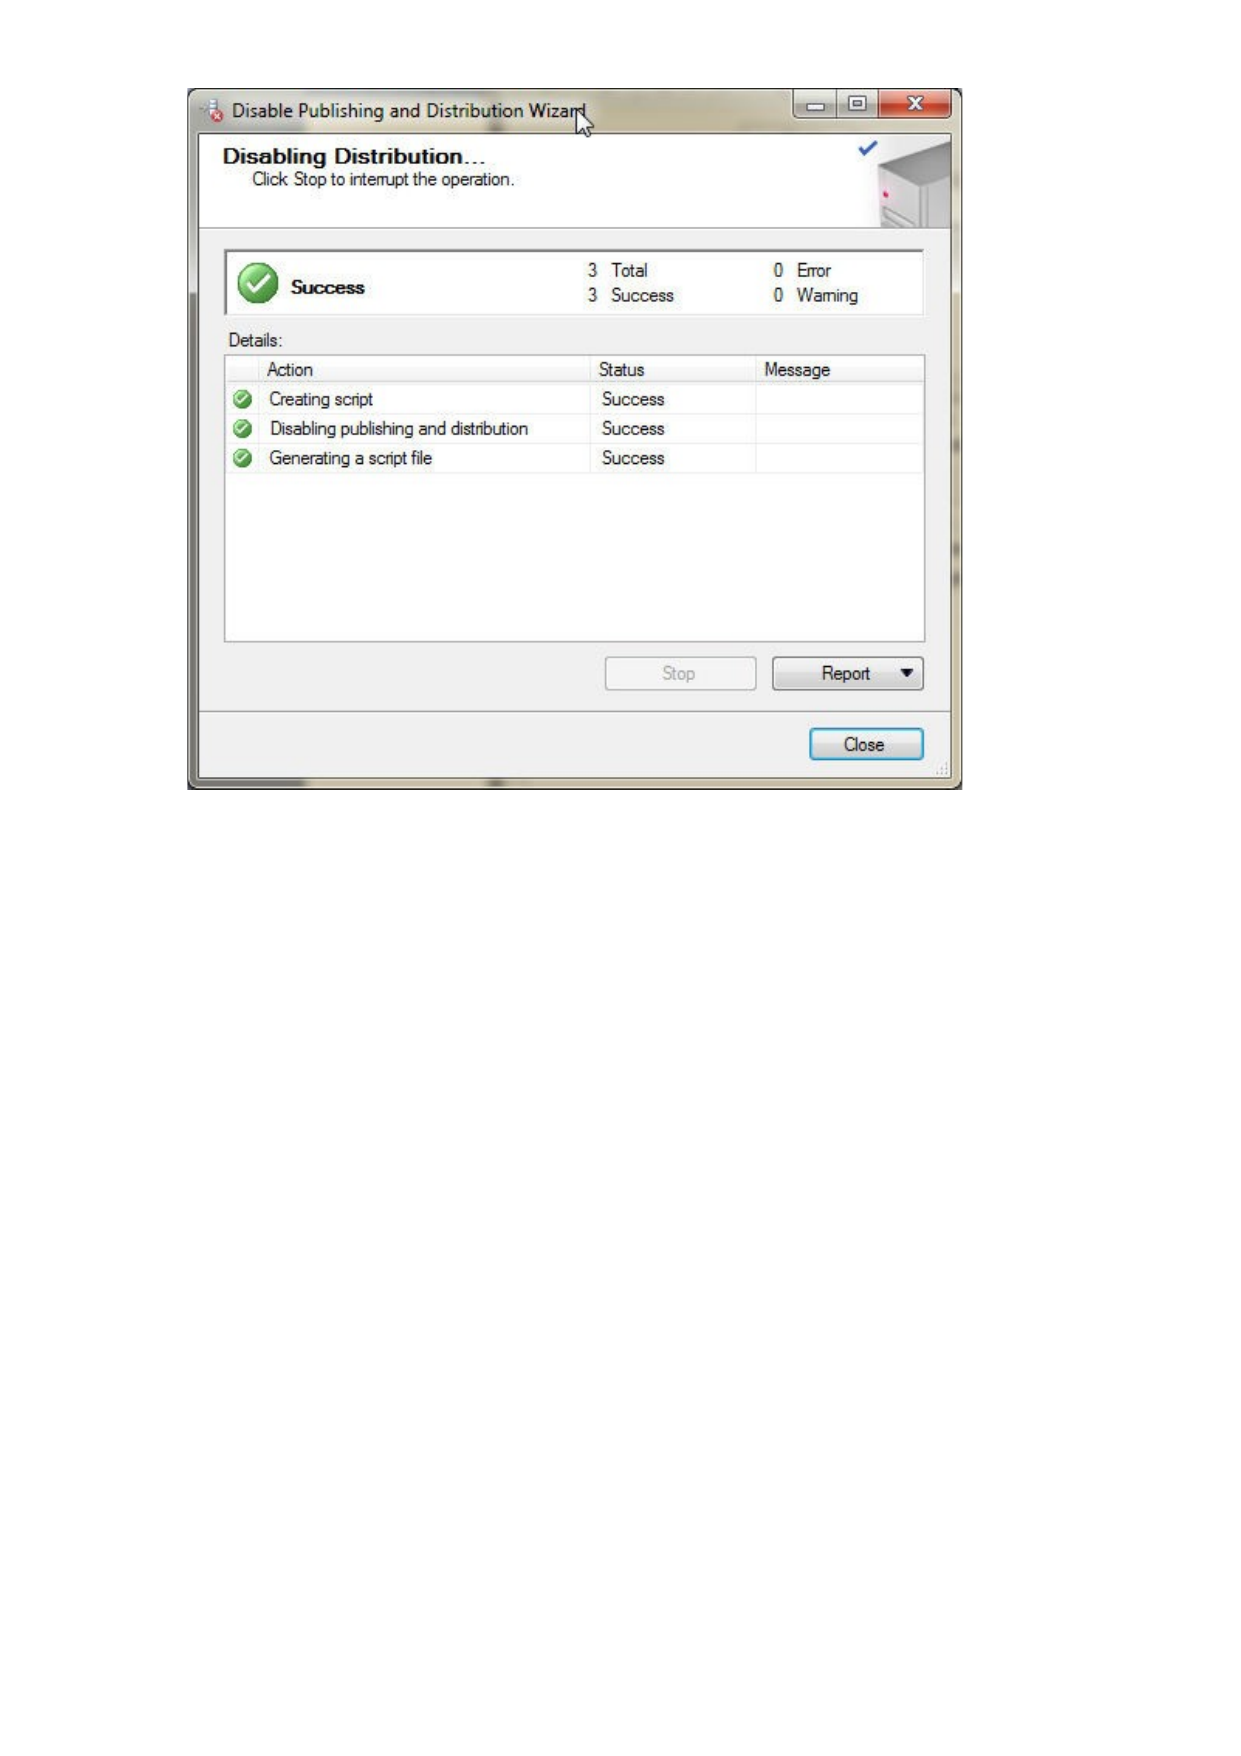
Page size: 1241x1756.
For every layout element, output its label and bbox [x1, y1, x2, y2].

picture [187, 88, 963, 790]
